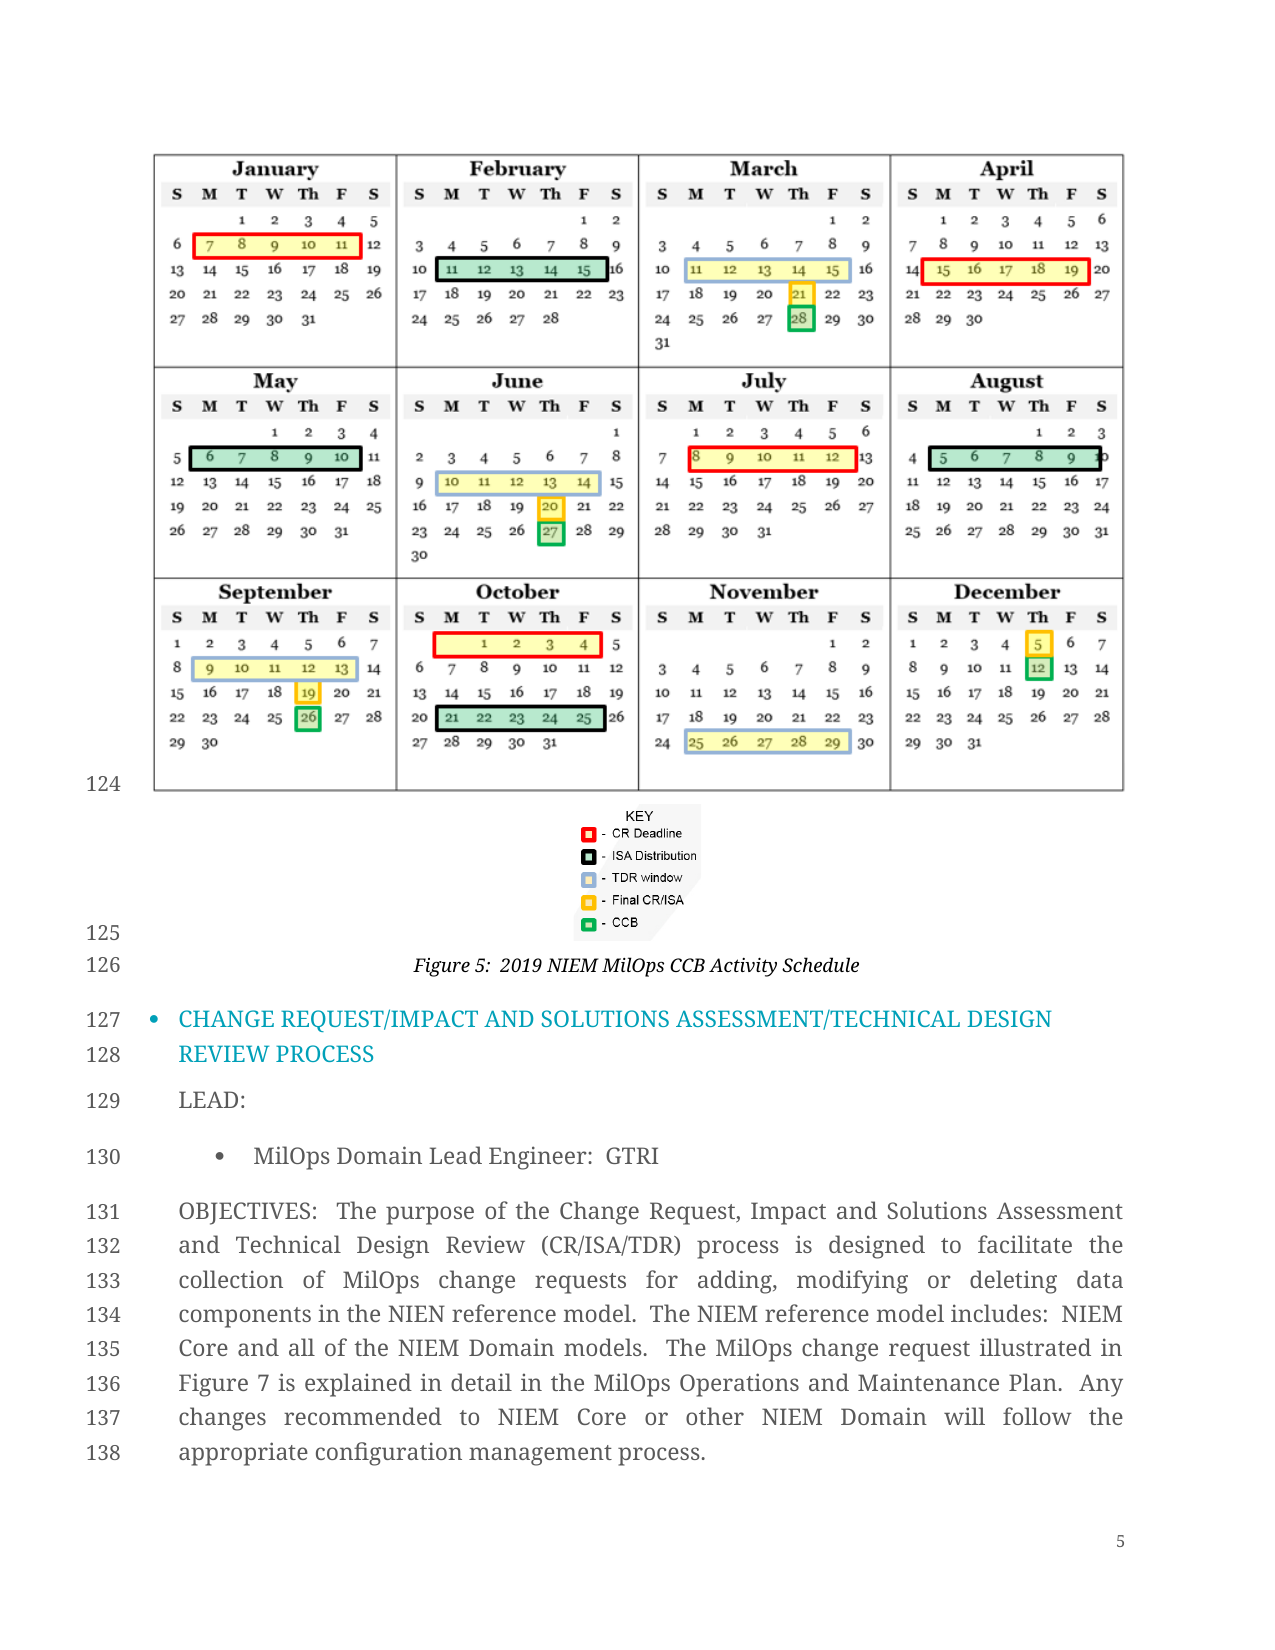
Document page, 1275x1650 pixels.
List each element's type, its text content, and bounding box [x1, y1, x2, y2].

text LEAD: [178, 1084, 1125, 1116]
list MilOps Domain Lead Engineer: GTRI [216, 1139, 1125, 1171]
picture [573, 804, 702, 941]
text OBJECTIVES: The purpose of the Change Request, Impact and Solutions Assessment and Technical Design Review (CR/ISA/TDR) process is designed to facilitate the collection of MilOps change requests for adding, modifying or deleting data components in the NIEN reference model. The NIEM reference model includes: NIEM Core and all of the NIEM Domain models. The MilOps change request illustrated in Figure 7 is explained in detail in the MilOps Operations and Maintenance Plan. Any changes recommended to NIEM Core or other NIEM Domain will follow the appropriate configuration management process. [178, 1195, 1125, 1467]
subtitle Change Request/Impact and Solutions Assessment/Technical Design Review Process [150, 1003, 1125, 1069]
text Figure 5: 2019 NIEM MilOps CCB Activity Schedule [150, 953, 1125, 978]
picture [150, 150, 1125, 792]
